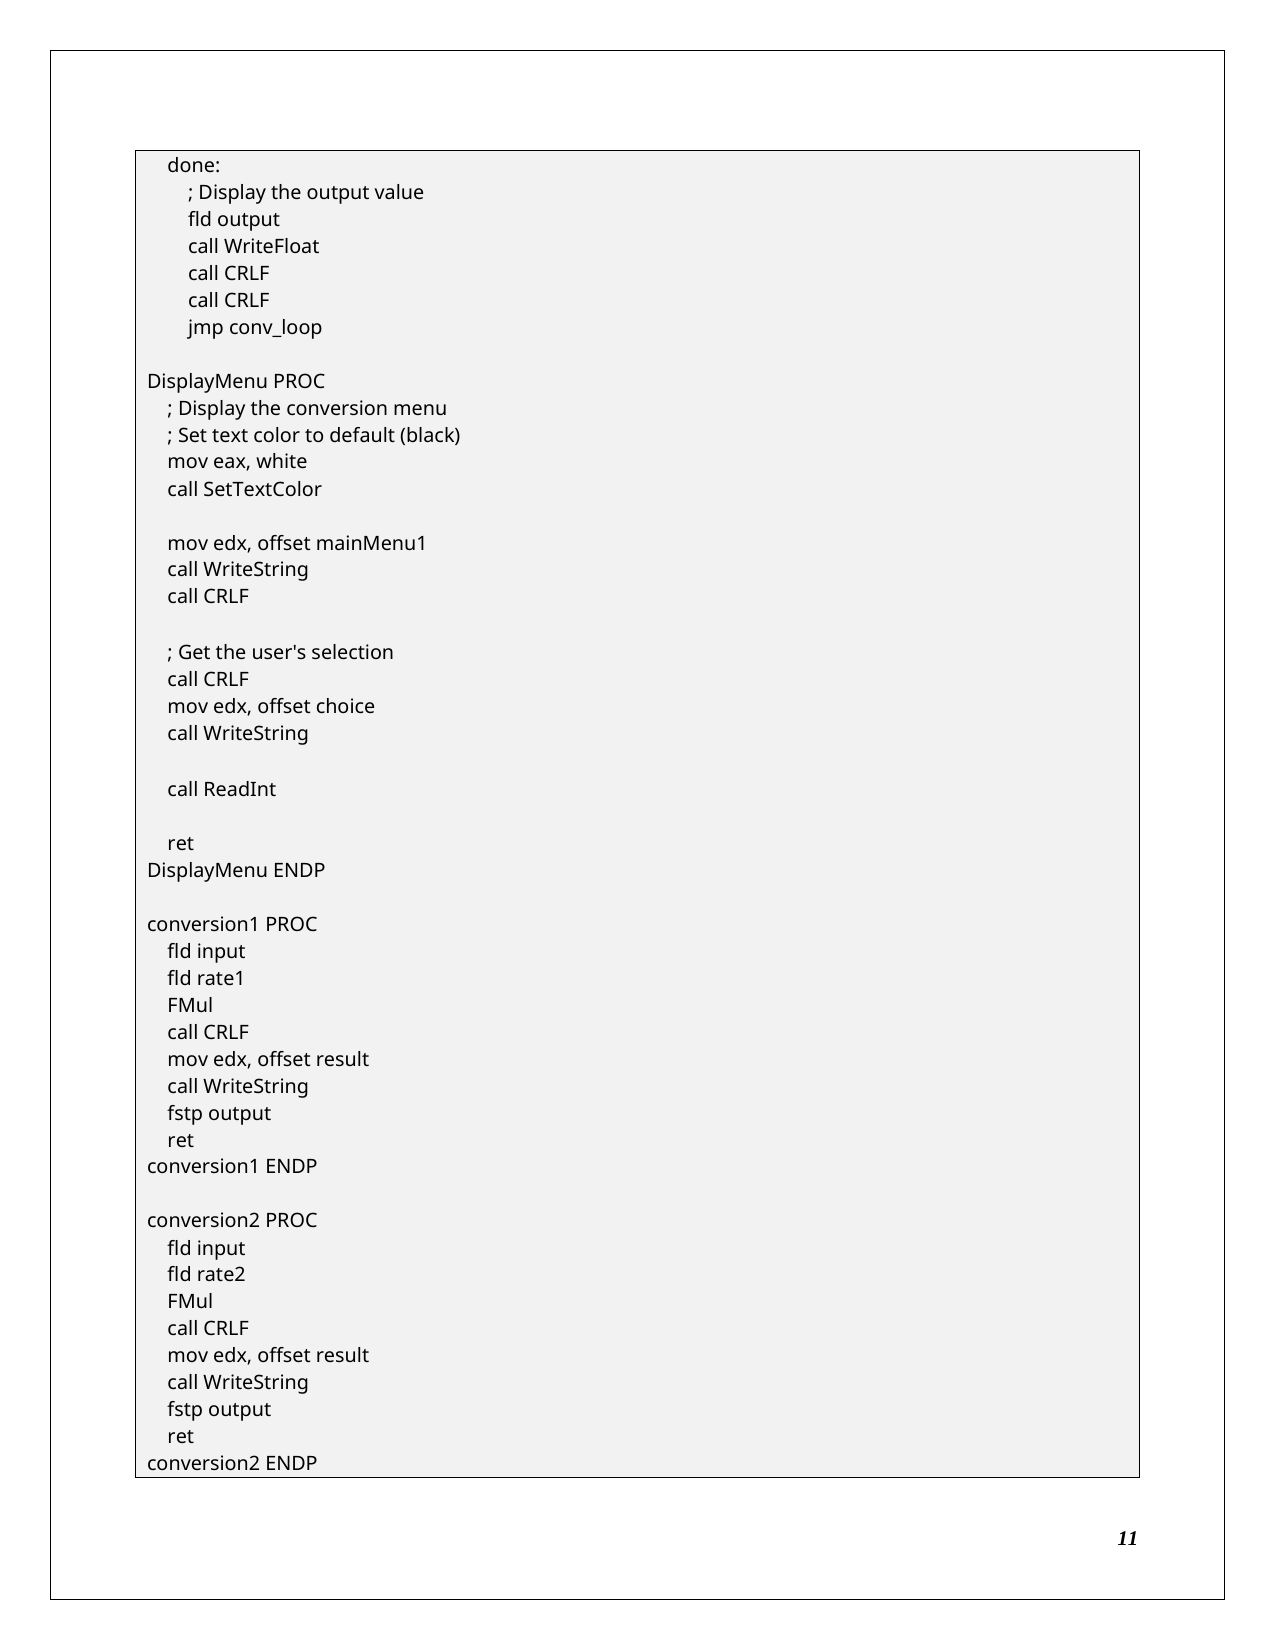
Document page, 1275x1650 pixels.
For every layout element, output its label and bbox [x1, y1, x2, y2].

table_header [136, 151, 1139, 1477]
